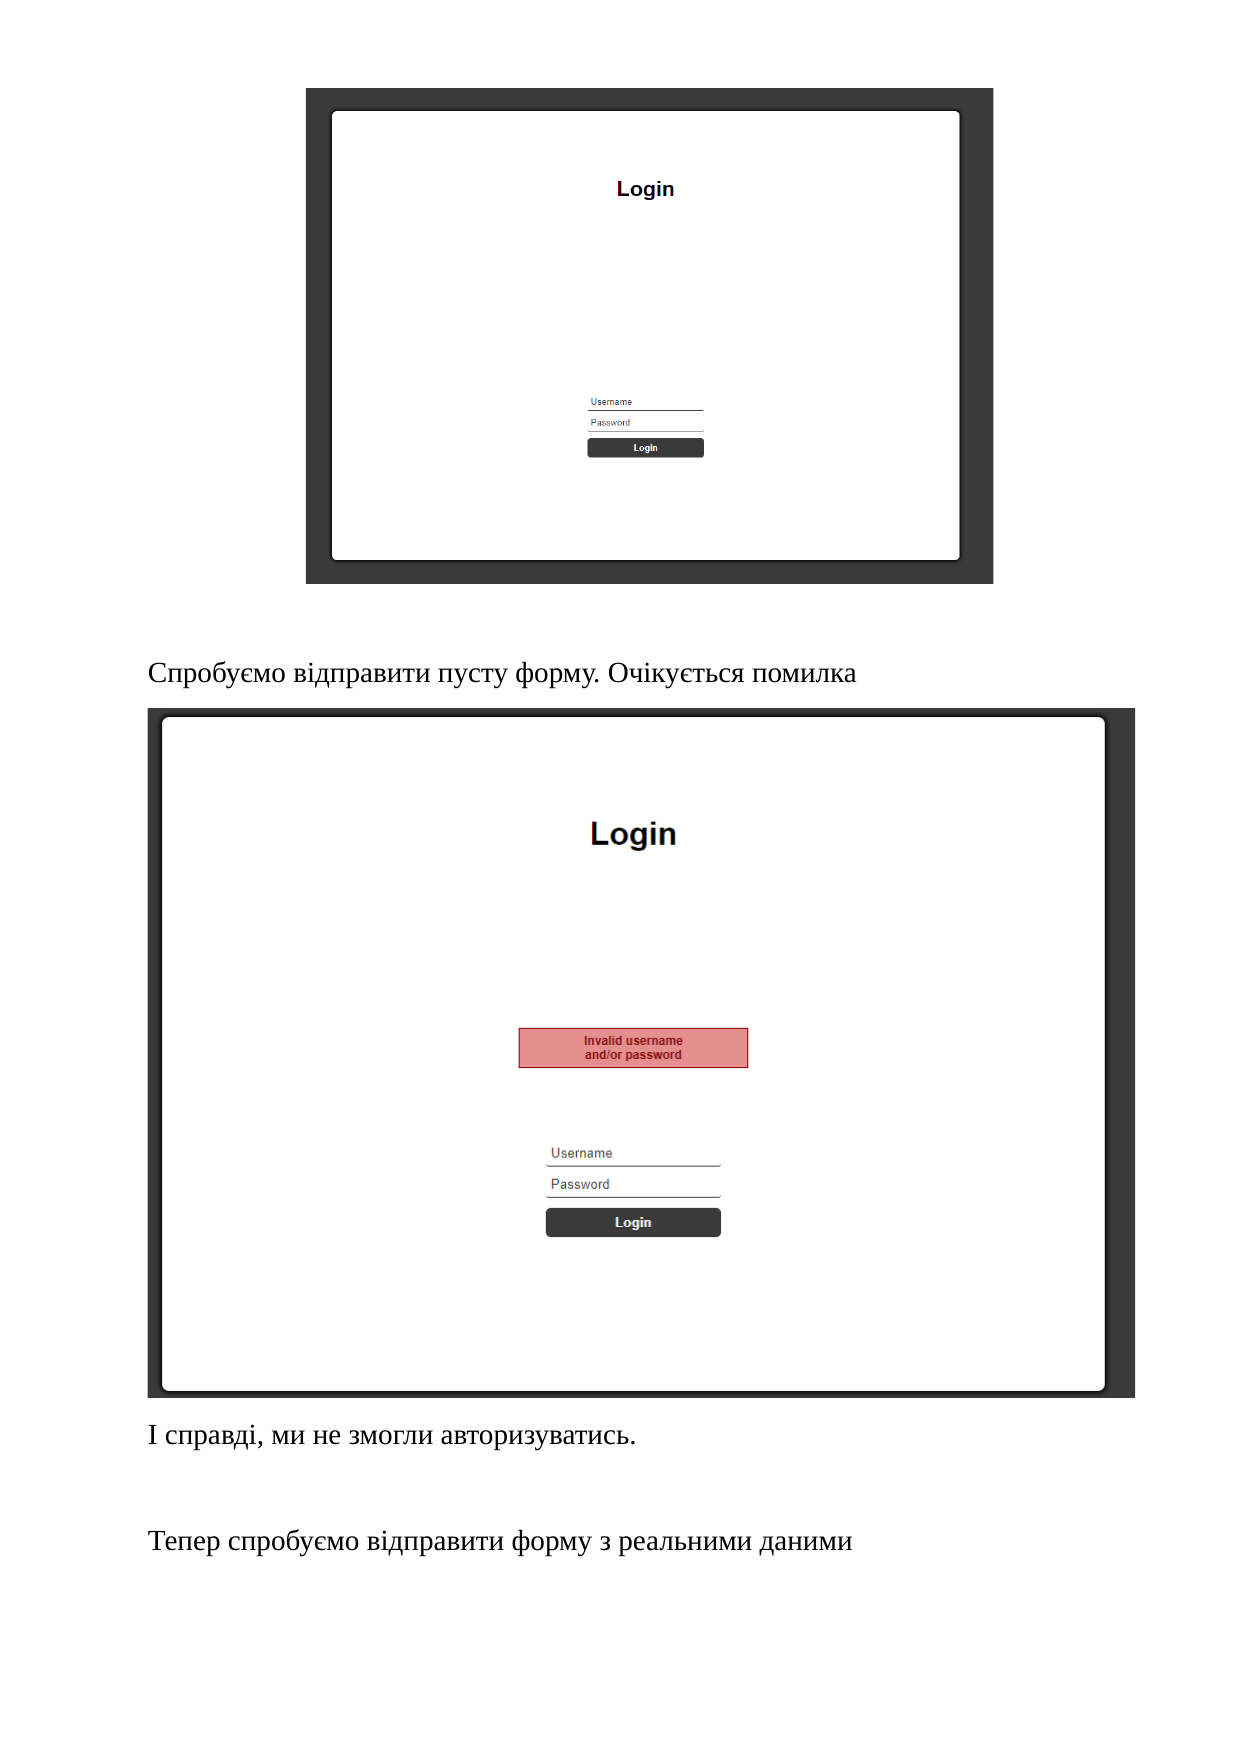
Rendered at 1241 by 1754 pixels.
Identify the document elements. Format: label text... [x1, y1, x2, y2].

text І справді, ми не змогли авторизуватись. [148, 1417, 1152, 1451]
text Спробуємо відправити пусту форму. Очікується помилка [148, 655, 1152, 689]
text Тепер спробуємо відправити форму з реальними даними [148, 1523, 1152, 1556]
picture [305, 88, 994, 584]
picture [147, 708, 1135, 1398]
